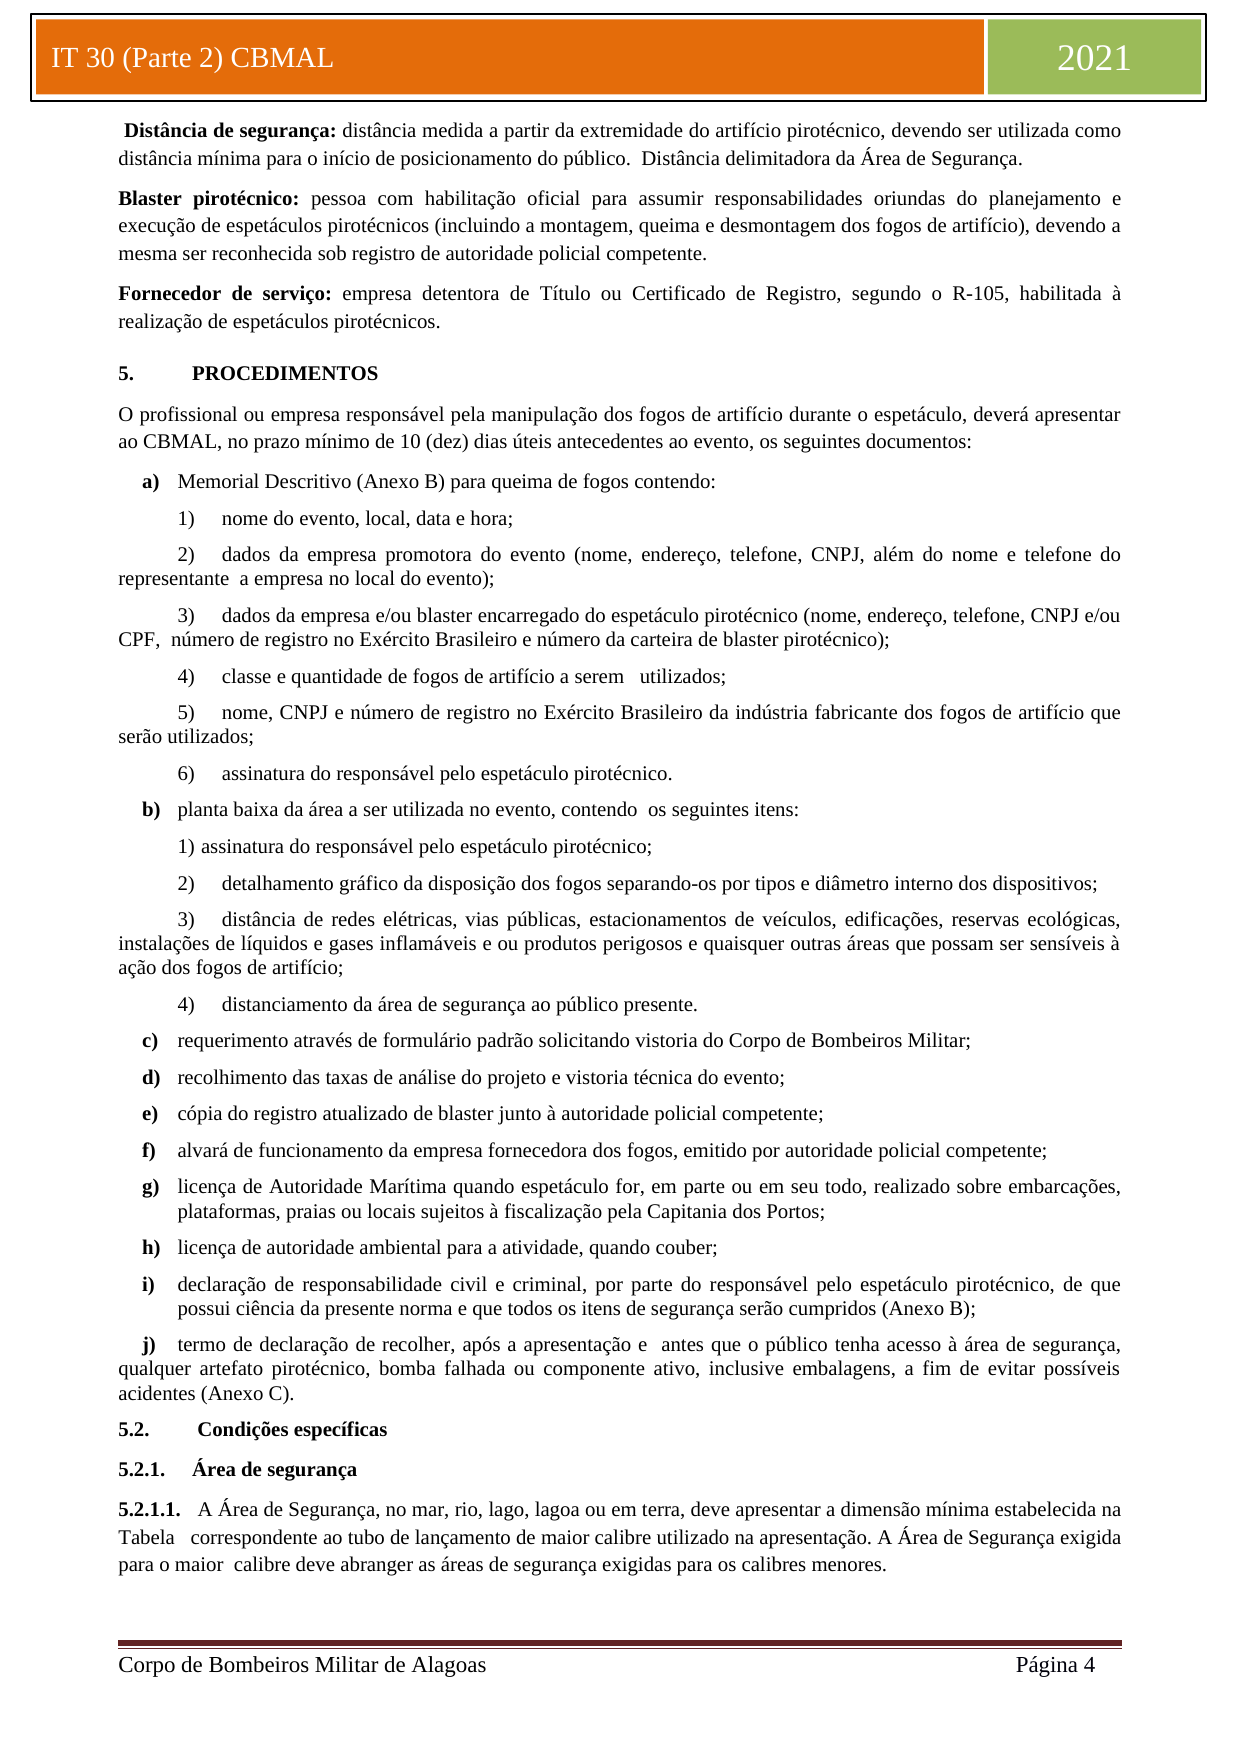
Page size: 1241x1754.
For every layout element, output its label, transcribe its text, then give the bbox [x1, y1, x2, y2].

list dados da empresa e/ou blaster encarregado do espetáculo pirotécnico (nome, endereço, telefone, CNPJ e/ou CPF, número de registro no Exército Brasileiro e número da carteira de blaster pirotécnico); [118, 603, 1122, 651]
list requerimento através de formulário padrão solicitando vistoria do Corpo de Bombeiros Militar; [142, 1028, 1122, 1052]
text PROCEDIMENTOS [118, 361, 1122, 385]
list nome, CNPJ e número de registro no Exército Brasileiro da indústria fabricante dos fogos de artifício que serão utilizados; [118, 700, 1122, 748]
list distância de redes elétricas, vias públicas, estacionamentos de veículos, edificações, reservas ecológicas, instalações de líquidos e gases inflamáveis e ou produtos perigosos e quaisquer outras áreas que possam ser sensíveis à ação dos fogos de artifício; [118, 907, 1122, 979]
list recolhimento das taxas de análise do projeto e vistoria técnica do evento; [118, 1065, 1122, 1089]
list nome do evento, local, data e hora; [118, 506, 1122, 530]
list planta baixa da área a ser utilizada no evento, contendo os seguintes itens: [142, 797, 1122, 821]
list cópia do registro atualizado de blaster junto à autoridade policial competente; [142, 1101, 1122, 1125]
list distanciamento da área de segurança ao público presente. [118, 992, 1122, 1016]
list termo de declaração de recolher, após a apresentação e antes que o público tenha acesso à área de segurança, qualquer artefato pirotécnico, bomba falhada ou componente ativo, inclusive embalagens, a fim de evitar possíveis acidentes (Anexo C). [118, 1332, 1122, 1404]
list classe e quantidade de fogos de artifício a serem utilizados; [118, 663, 1122, 688]
text Condições específicas [118, 1417, 1122, 1441]
text O profissional ou empresa responsável pela manipulação dos fogos de artifício durante o espetáculo, deverá apresentar ao CBMAL, no prazo mínimo de 10 (dez) dias úteis antecedentes ao evento, os seguintes documentos: [118, 401, 1122, 453]
list assinatura do responsável pelo espetáculo pirotécnico; [177, 834, 1122, 858]
text Distância de segurança: distância medida a partir da extremidade do artifício pirotécnico, devendo ser utilizada como distância mínima para o início de posicionamento do público. Distância delimitadora da Área de Segurança. [118, 118, 1122, 170]
text Blaster pirotécnico: pessoa com habilitação oficial para assumir responsabilidades oriundas do planejamento e execução de espetáculos pirotécnicos (incluindo a montagem, queima e desmontagem dos fogos de artifício), devendo a mesma ser reconhecida sob registro de autoridade policial competente. [118, 186, 1122, 265]
list declaração de responsabilidade civil e criminal, por parte do responsável pelo espetáculo pirotécnico, de que possui ciência da presente norma e que todos os itens de segurança serão cumpridos (Anexo B); [142, 1272, 1122, 1320]
list detalhamento gráfico da disposição dos fogos separando-os por tipos e diâmetro interno dos dispositivos; [118, 870, 1122, 894]
list assinatura do responsável pelo espetáculo pirotécnico. [118, 761, 1122, 785]
list Memorial Descritivo (Anexo B) para queima de fogos contendo: [142, 469, 1122, 493]
list alvará de funcionamento da empresa fornecedora dos fogos, emitido por autoridade policial competente; [142, 1138, 1122, 1162]
text Fornecedor de serviço: empresa detentora de Título ou Certificado de Registro, segundo o R-105, habilitada à realização de espetáculos pirotécnicos. [118, 281, 1122, 333]
list licença de autoridade ambiental para a atividade, quando couber; [142, 1235, 1122, 1259]
list licença de Autoridade Marítima quando espetáculo for, em parte ou em seu todo, realizado sobre embarcações, plataformas, praias ou locais sujeitos à fiscalização pela Capitania dos Portos; [142, 1174, 1122, 1223]
list dados da empresa promotora do evento (nome, endereço, telefone, CNPJ, além do nome e telefone do representante a empresa no local do evento); [118, 542, 1122, 590]
text Área de segurança [118, 1457, 1122, 1481]
text A Área de Segurança, no mar, rio, lago, lagoa ou em terra, deve apresentar a dimensão mínima estabelecida na Tabela correspondente ao tubo de lançamento de maior calibre utilizado na apresentação. A Área de Segurança exigida para o maior calibre deve abranger as áreas de segurança exigidas para os calibres menores. [118, 1497, 1122, 1576]
